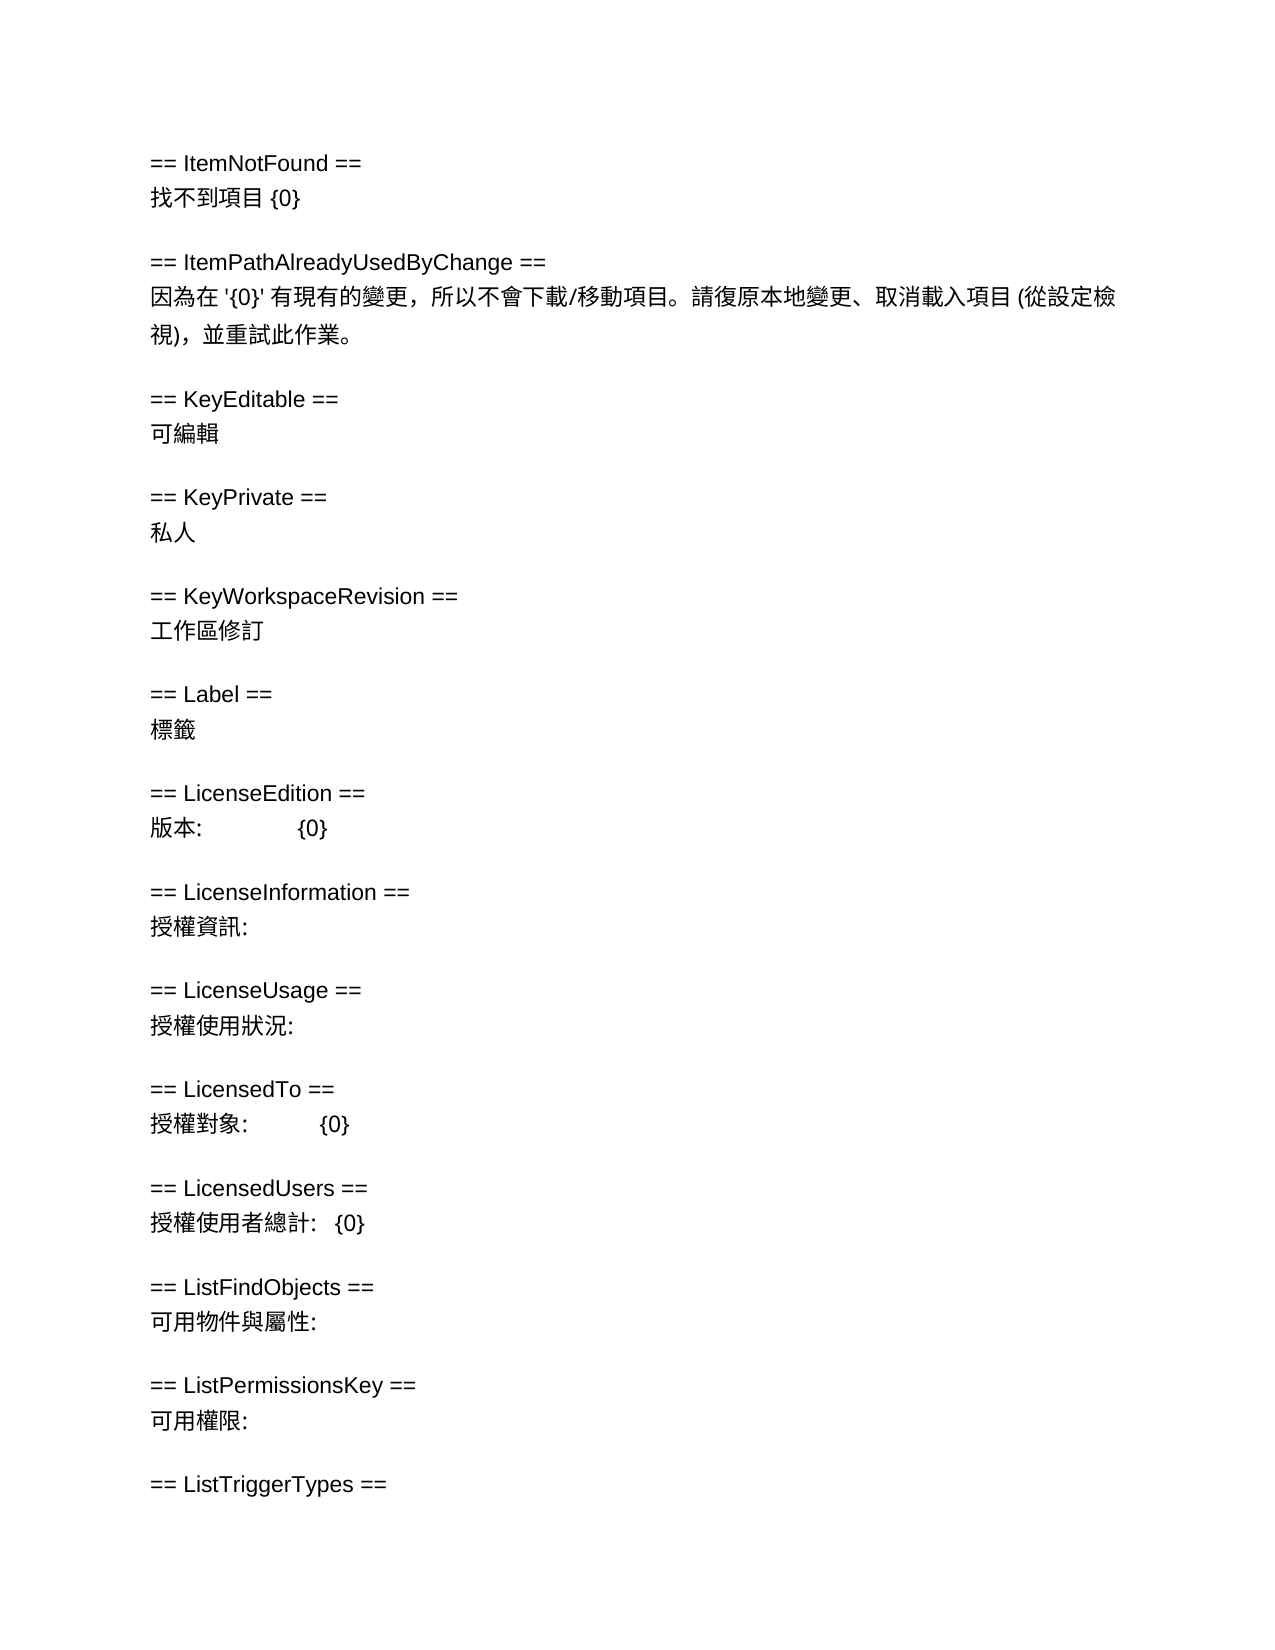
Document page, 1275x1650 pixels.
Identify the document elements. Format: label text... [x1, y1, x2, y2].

text 可用物件與屬性: [150, 1304, 1125, 1337]
text == Label == [150, 681, 1125, 708]
text == KeyPrivate == [150, 484, 1125, 511]
text == LicensedUsers == [150, 1175, 1125, 1201]
text 可用權限: [150, 1403, 1125, 1436]
text == LicensedTo == [150, 1076, 1125, 1102]
text == LicenseInformation == [150, 879, 1125, 905]
text == ItemNotFound == [150, 150, 1125, 176]
text 可編輯 [150, 416, 1125, 449]
text 標籤 [150, 712, 1125, 745]
text 找不到項目 {0} [150, 180, 1125, 213]
text 授權資訊: [150, 909, 1125, 942]
text == KeyWorkspaceRevision == [150, 583, 1125, 609]
text 私人 [150, 514, 1125, 548]
text 授權對象: {0} [150, 1106, 1125, 1140]
text == ItemPathAlreadyUsedByChange == [150, 249, 1125, 275]
text 版本: {0} [150, 810, 1125, 843]
text 工作區修訂 [150, 613, 1125, 646]
text == ListTriggerTypes == [150, 1471, 1125, 1497]
text 授權使用者總計: {0} [150, 1205, 1125, 1238]
text 因為在 '{0}' 有現有的變更，所以不會下載/移動項目。請復原本地變更、取消載入項目 (從設定檢視)，並重試此作業。 [150, 279, 1125, 351]
text == LicenseUsage == [150, 977, 1125, 1004]
text == ListPermissionsKey == [150, 1372, 1125, 1399]
text == LicenseEdition == [150, 780, 1125, 806]
text == ListFindObjects == [150, 1274, 1125, 1300]
text 授權使用狀況: [150, 1008, 1125, 1041]
text == KeyEditable == [150, 386, 1125, 412]
